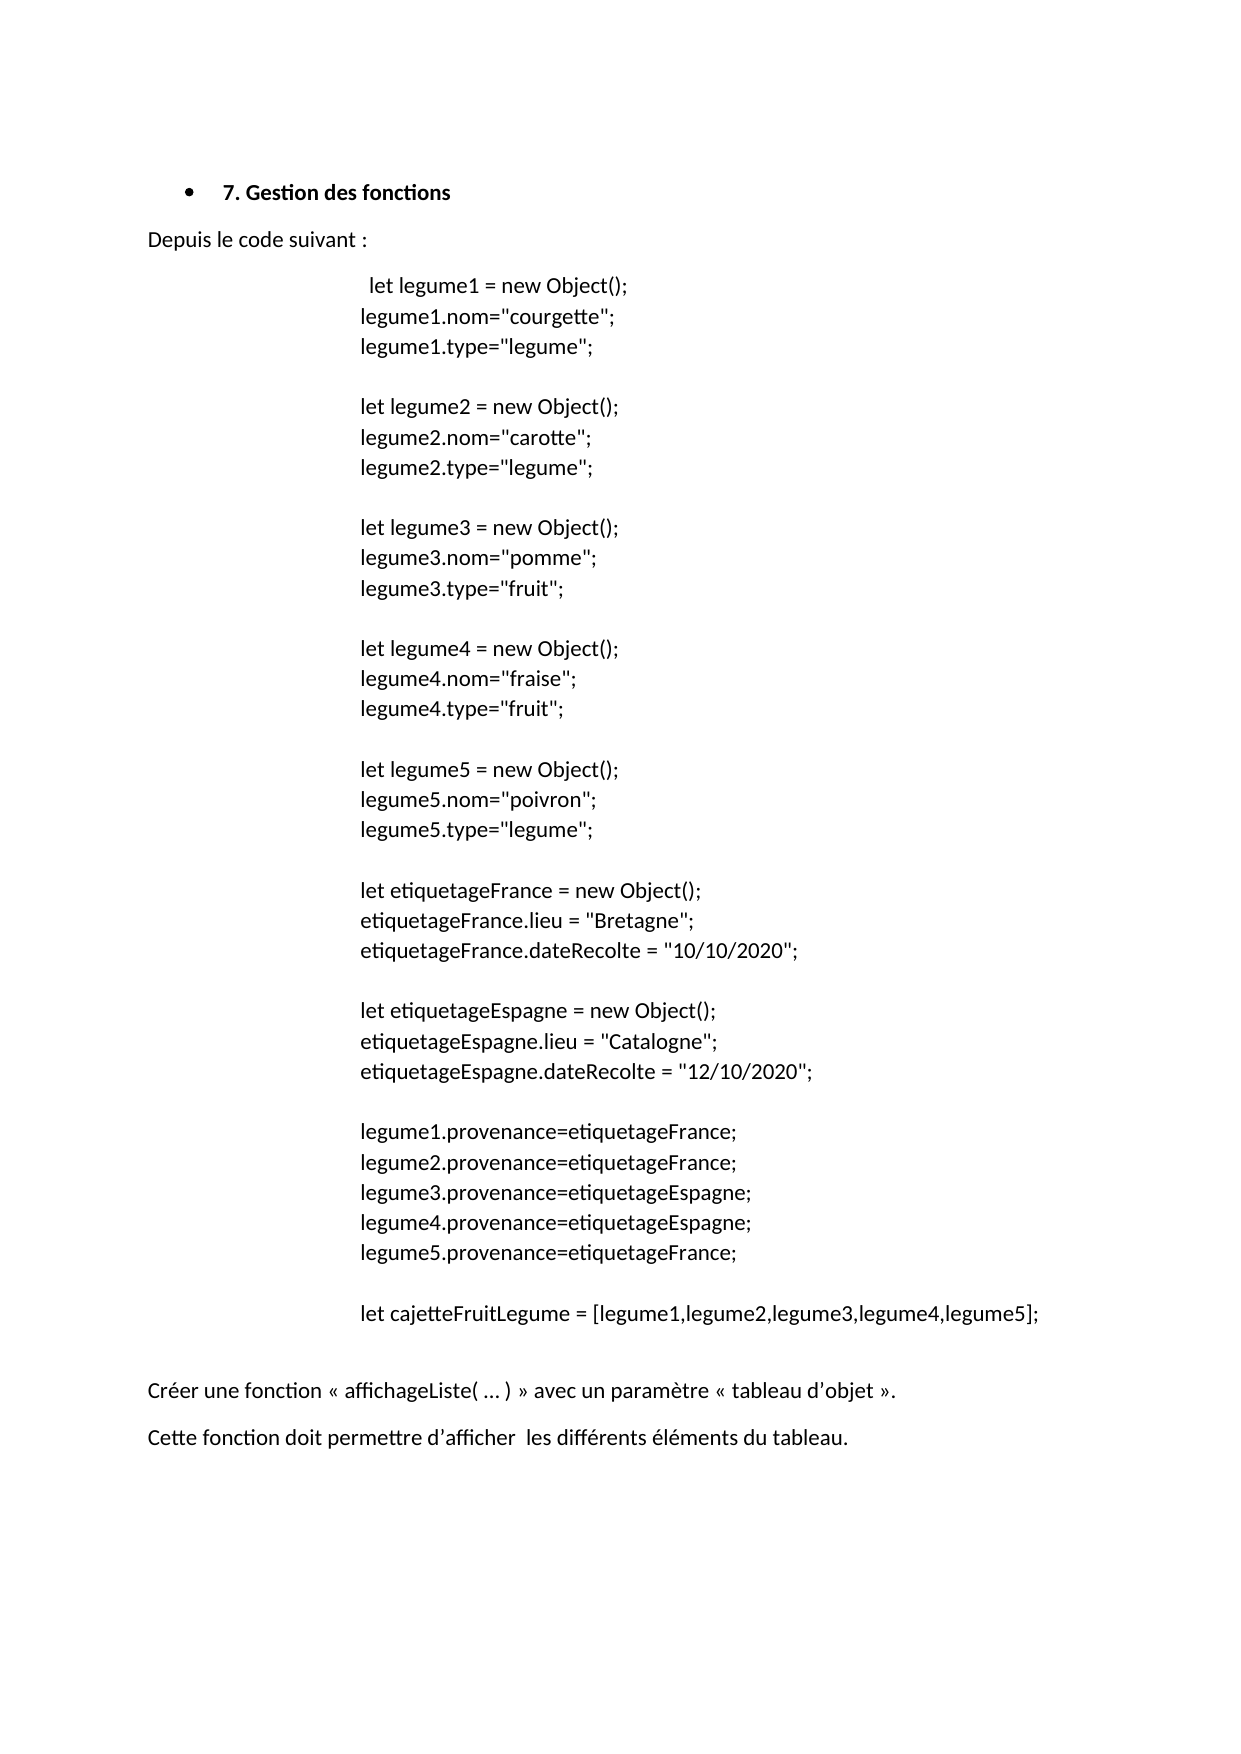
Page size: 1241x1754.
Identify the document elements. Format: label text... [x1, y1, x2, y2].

list legume5.type="legume"; [298, 815, 1093, 843]
list let legume5 = new Object(); [298, 755, 1093, 783]
list legume1.provenance=etiquetageFrance; [298, 1117, 1093, 1145]
list legume2.nom="carotte"; [298, 423, 1093, 451]
list etiquetageFrance.lieu = "Bretagne"; [298, 906, 1093, 934]
text Cette fonction doit permettre d’afficher les différents éléments du tableau. [148, 1423, 1093, 1451]
text Depuis le code suivant : [148, 225, 1093, 253]
list legume1.nom="courgette"; [298, 302, 1093, 330]
list legume3.provenance=etiquetageEspagne; [298, 1178, 1093, 1206]
list etiquetageFrance.dateRecolte = "10/10/2020"; [298, 936, 1093, 964]
list let legume3 = new Object(); [298, 513, 1093, 541]
list let legume2 = new Object(); [298, 392, 1093, 420]
list legume3.nom="pomme"; [298, 543, 1093, 571]
list legume2.provenance=etiquetageFrance; [298, 1148, 1093, 1176]
list legume5.nom="poivron"; [298, 785, 1093, 813]
list let cajetteFruitLegume = [legume1,legume2,legume3,legume4,legume5]; [298, 1299, 1093, 1327]
list let etiquetageEspagne = new Object(); [298, 997, 1093, 1024]
list legume4.type="fruit"; [298, 694, 1093, 722]
text Créer une fonction « affichageListe( … ) » avec un paramètre « tableau d’objet ». [148, 1376, 1093, 1404]
list let legume1 = new Object(); [298, 272, 1093, 299]
list legume2.type="legume"; [298, 453, 1093, 481]
list legume4.provenance=etiquetageEspagne; [298, 1208, 1093, 1236]
list legume5.provenance=etiquetageFrance; [298, 1238, 1093, 1266]
list legume1.type="legume"; [298, 332, 1093, 360]
list let legume4 = new Object(); [298, 634, 1093, 662]
list 7. Gestion des fonctions [185, 178, 1093, 206]
list legume3.type="fruit"; [298, 574, 1093, 602]
list let etiquetageFrance = new Object(); [298, 876, 1093, 904]
list etiquetageEspagne.dateRecolte = "12/10/2020"; [298, 1057, 1093, 1085]
list etiquetageEspagne.lieu = "Catalogne"; [298, 1027, 1093, 1055]
list legume4.nom="fraise"; [298, 664, 1093, 692]
